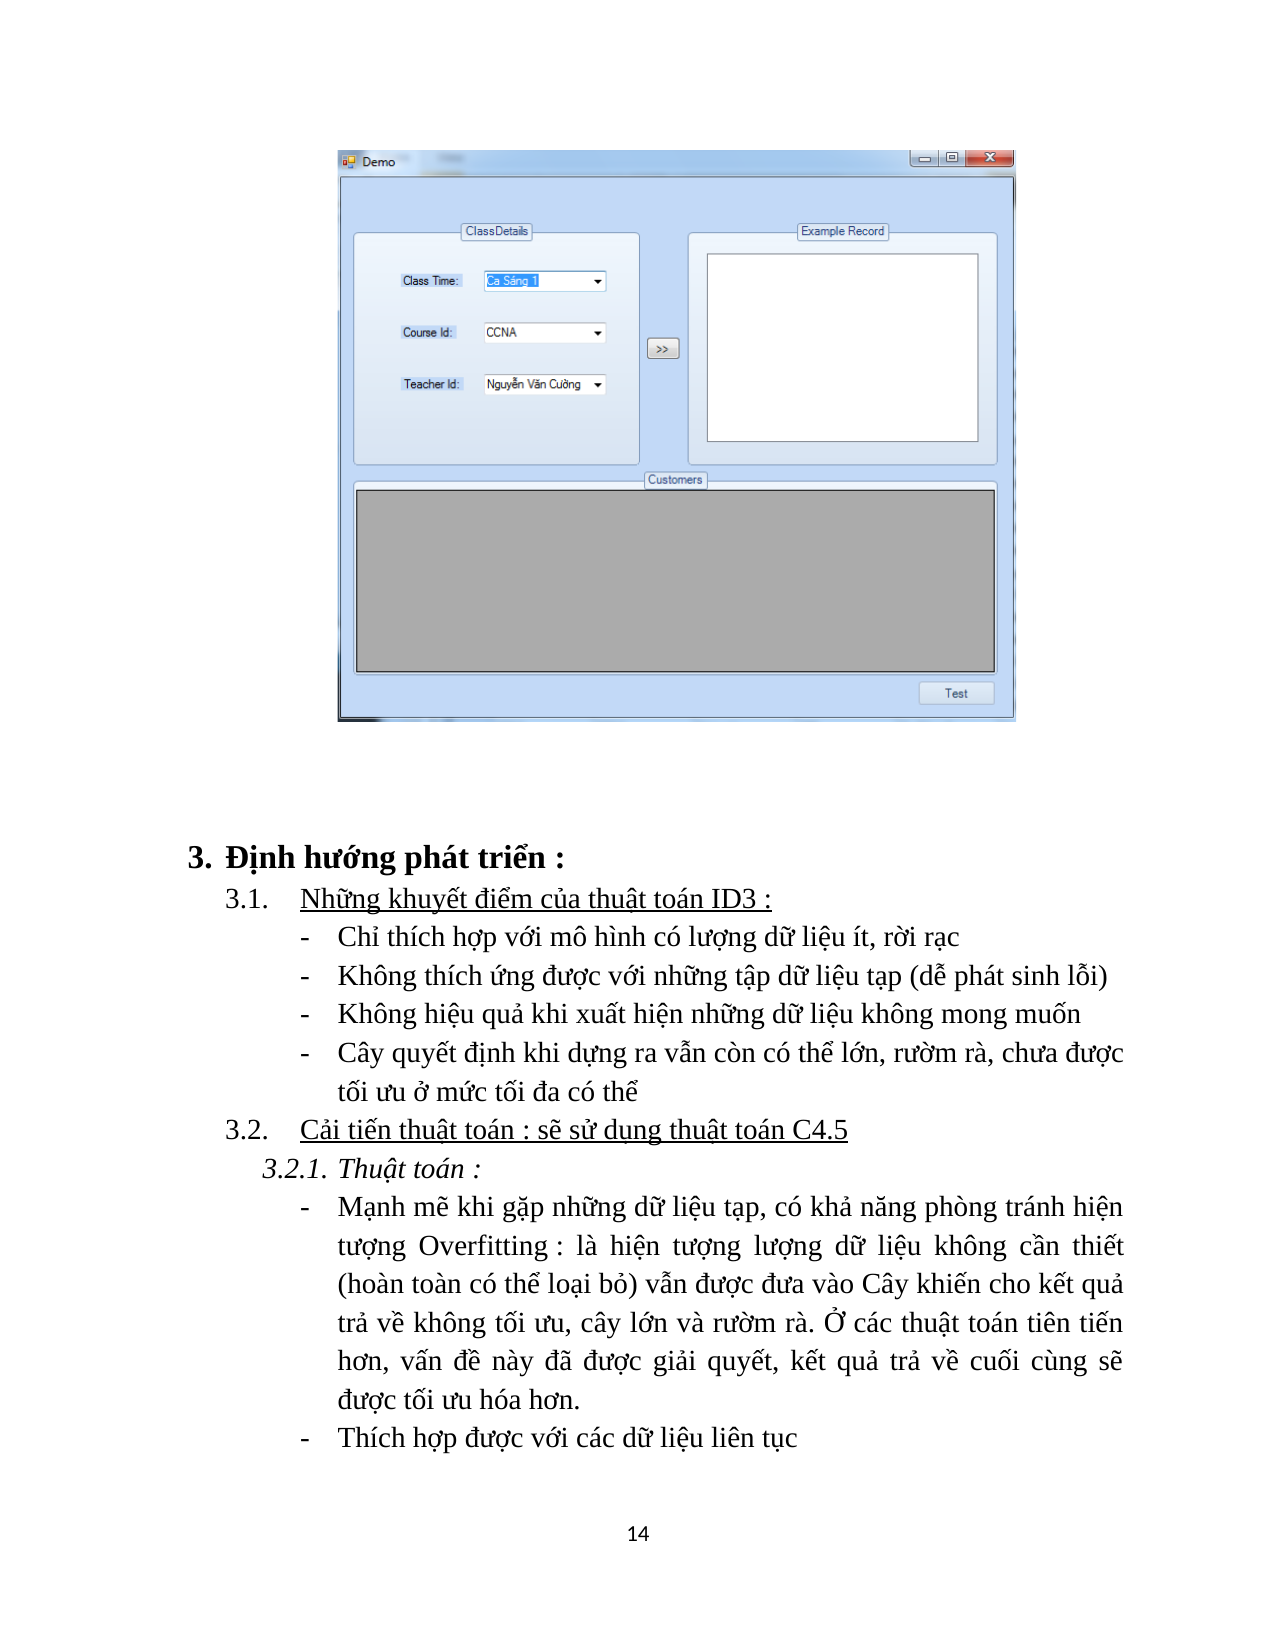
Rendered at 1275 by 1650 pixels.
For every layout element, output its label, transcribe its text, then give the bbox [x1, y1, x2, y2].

list Mạnh mẽ khi gặp những dữ liệu tạp, có khả năng phòng tránh hiện tượng Overfitting : là hiện tượng lượng dữ liệu không cần thiết (hoàn toàn có thể loại bỏ) vẫn được đưa vào Cây khiến cho kết quả trả về không tối ưu, cây lớn và rườm rà. Ở các thuật toán tiên tiến hơn, vấn đề này đã được giải quyết, kết quả trả về cuối cùng sẽ được tối ưu hóa hơn. [300, 1189, 1125, 1416]
list Cải tiến thuật toán : sẽ sử dụng thuật toán C4.5 [225, 1112, 1125, 1146]
list Không thích ứng được với những tập dữ liệu tạp (dễ phát sinh lỗi) [300, 958, 1125, 992]
list Không hiệu quả khi xuất hiện những dữ liệu không mong muốn [300, 997, 1125, 1030]
list Định hướng phát triển : [187, 837, 1125, 875]
list Những khuyết điểm của thuật toán ID3 : [225, 881, 1125, 914]
list Cây quyết định khi dựng ra vẫn còn có thể lớn, rườm rà, chưa được tối ưu ở mức tối đa có thể [300, 1035, 1125, 1107]
list Thích hợp được với các dữ liệu liên tục [300, 1421, 1125, 1454]
list Thuật toán : [262, 1151, 1125, 1184]
list Chỉ thích hợp với mô hình có lượng dữ liệu ít, rời rạc [300, 919, 1125, 953]
picture [337, 150, 1017, 722]
